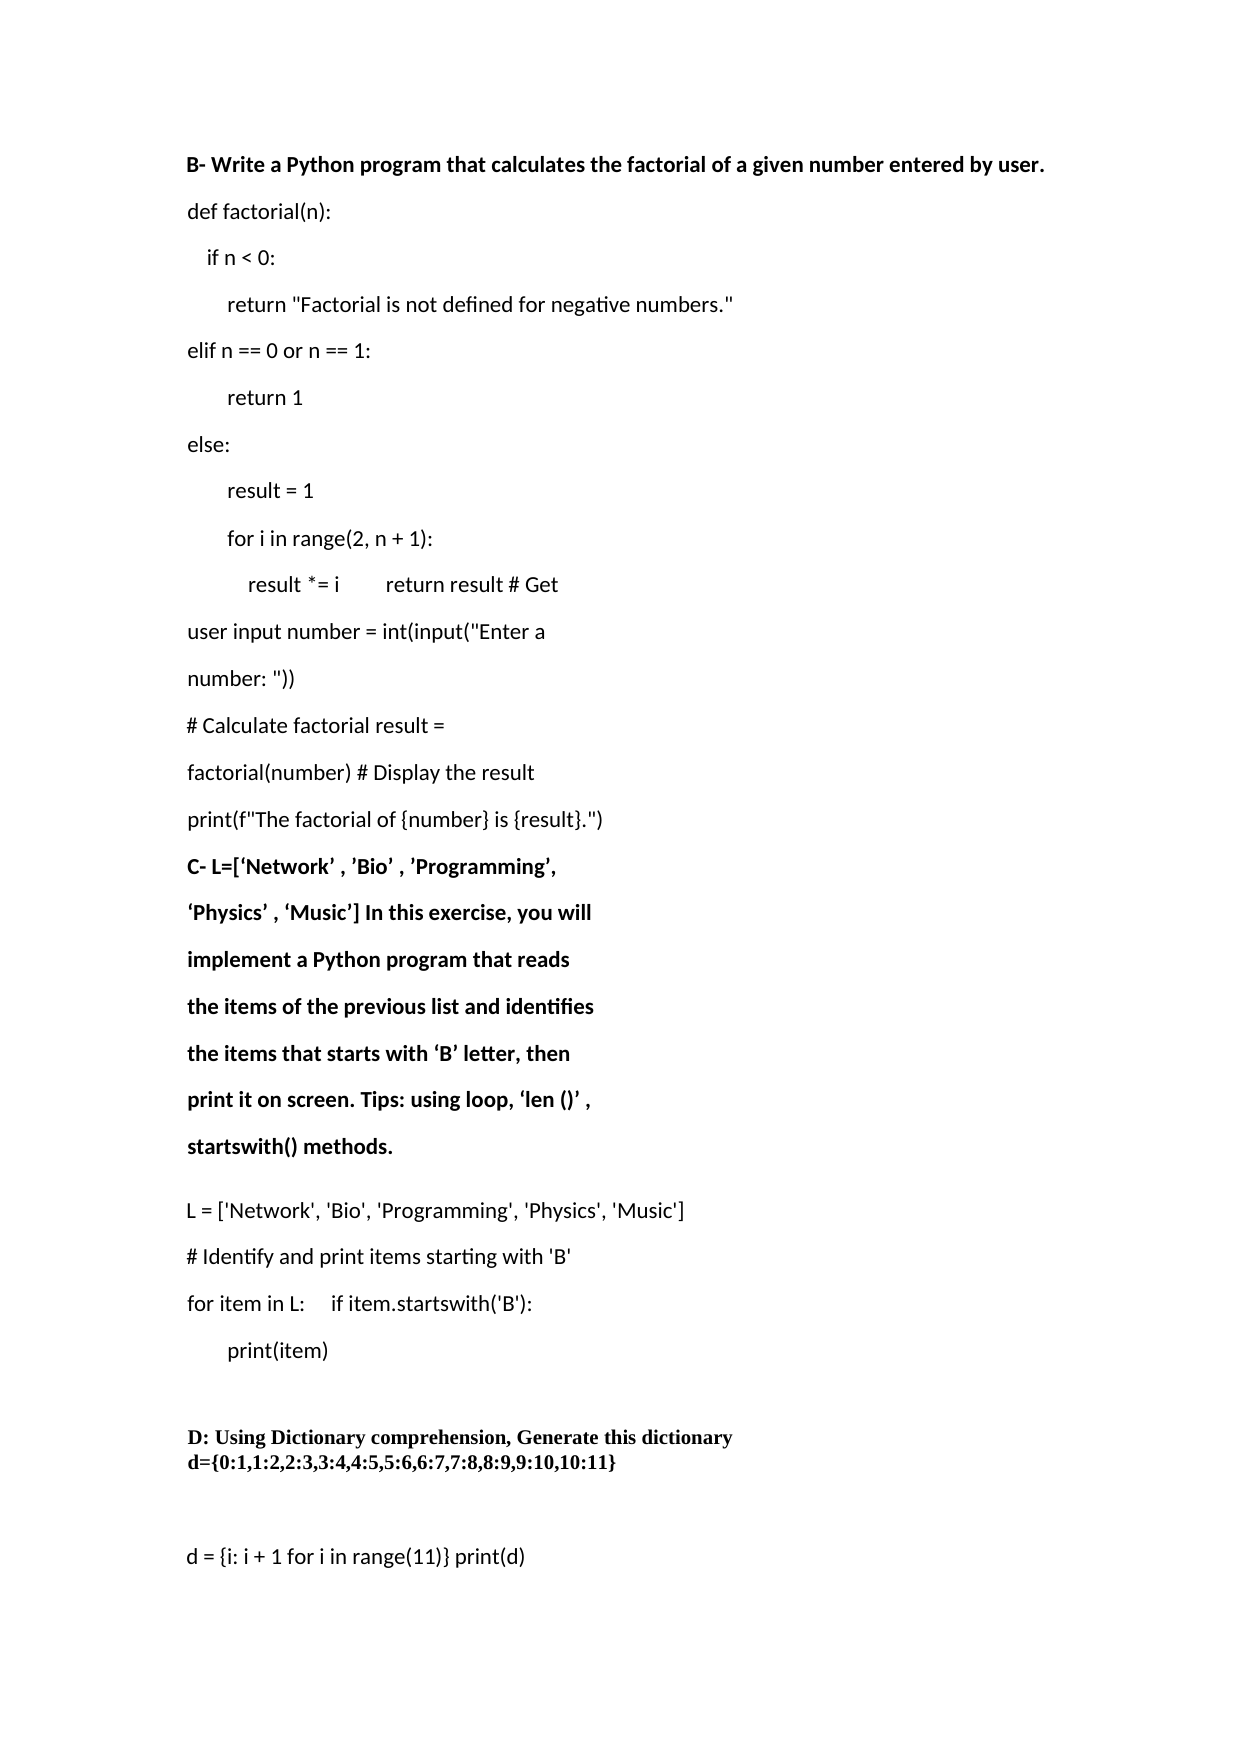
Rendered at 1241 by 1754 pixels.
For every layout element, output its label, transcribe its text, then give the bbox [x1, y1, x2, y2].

text D: Using Dictionary comprehension, Generate this dictionary d={0:1,1:2,2:3,3:4,4:5,5:6,6:7,7:8,8:9,9:10,10:11} [187, 1427, 1053, 1475]
text d = {i: i + 1 for i in range(11)} print(d) [186, 1542, 528, 1570]
text print(item) [186, 1336, 1053, 1364]
text # Identify and print items starting with 'B' for item in L: if item.startswith('B'): [186, 1242, 574, 1317]
text result *= i return result # Get user input number = int(input("Enter a number: ")) [186, 571, 560, 692]
text return 1 else: [186, 383, 353, 458]
text L = ['Network', 'Bio', 'Programming', 'Physics', 'Music'] [186, 1196, 1053, 1224]
text if n < 0: [186, 243, 1053, 272]
text # Calculate factorial result = factorial(number) # Display the result print(f"The factorial of {number} is {result}.") C- L=[‘Network’ , ’Bio’ , ’Programming’, ‘Physics’ , ‘Music’] In this exercise, you will implement a Python program that reads the items of the previous list and identifies the items that starts with ‘B’ letter, then print it on screen. Tips: using loop, ‘len ()’ , startswith() methods. [186, 711, 604, 1160]
text result = 1 [186, 477, 435, 505]
text for i in range(2, n + 1): [186, 524, 435, 552]
text B- Write a Python program that calculates the factorial of a given number entered by user. def factorial(n): [186, 150, 1053, 225]
text return "Factorial is not defined for negative numbers." elif n == 0 or n == 1: [186, 290, 770, 364]
